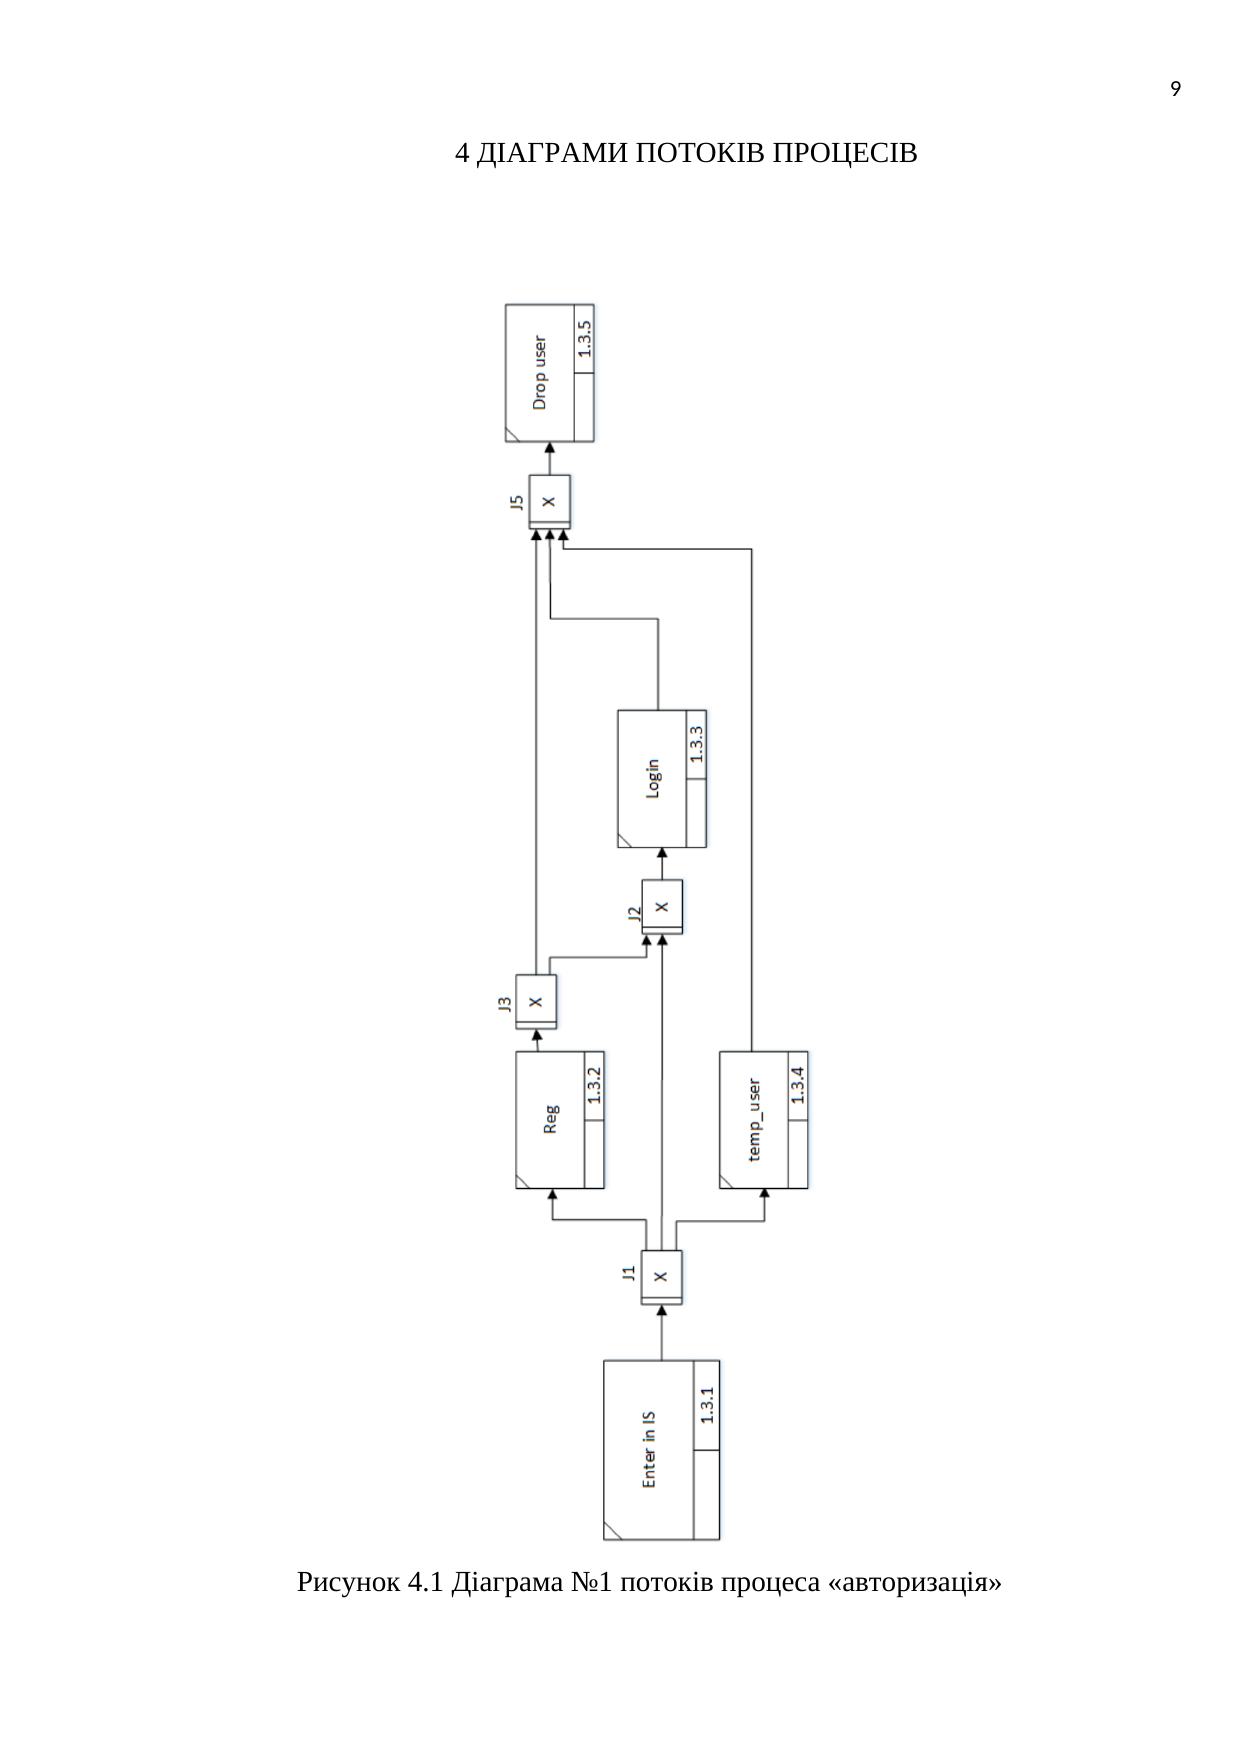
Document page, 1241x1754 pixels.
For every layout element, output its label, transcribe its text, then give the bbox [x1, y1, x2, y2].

subtitle 4 ДІАГРАМИ ПОТОКІВ ПРОЦЕСІВ [118, 135, 1181, 169]
picture [487, 299, 818, 1544]
text Рисунок 4.1 Діаграма №1 потоків процеса «авторизація» [118, 1564, 1181, 1597]
